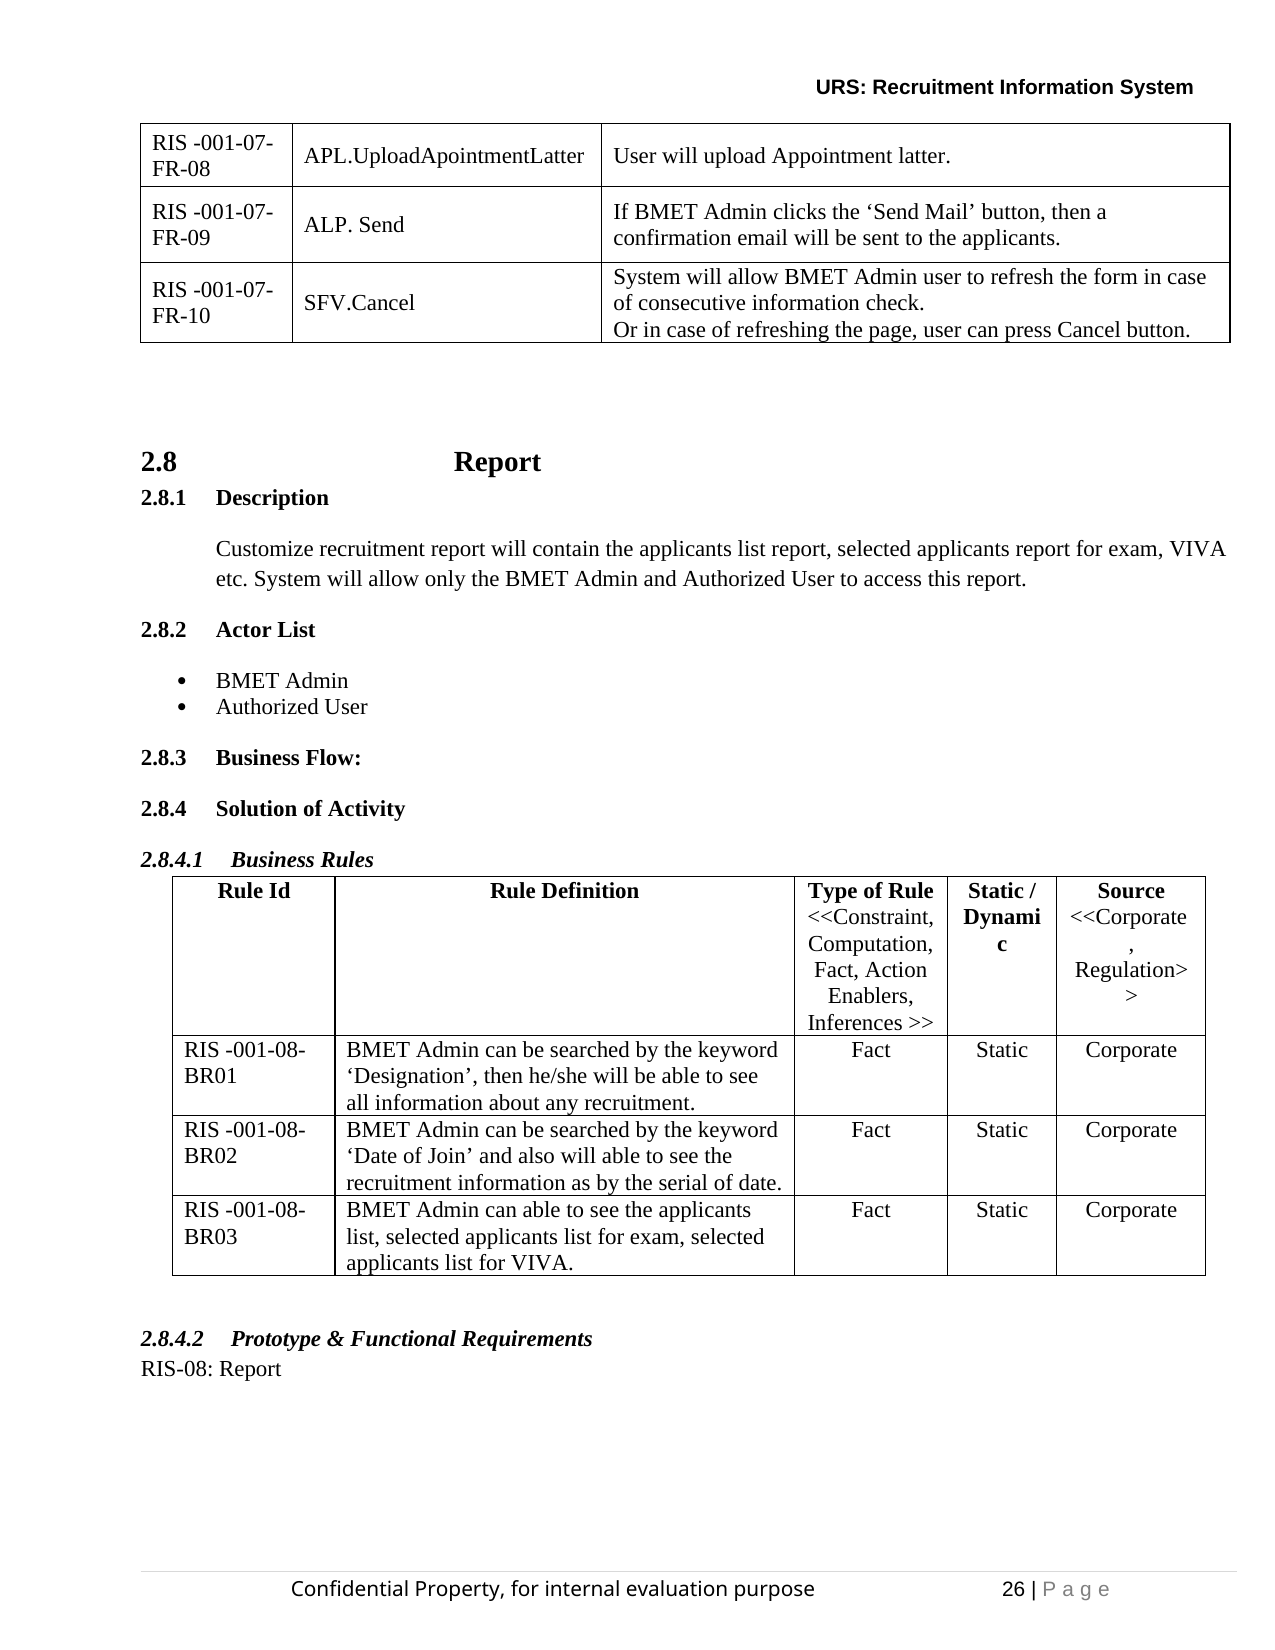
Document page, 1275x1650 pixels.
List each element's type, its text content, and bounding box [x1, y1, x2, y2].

list Authorized User [178, 693, 1237, 720]
table_cell Corporate [1057, 1116, 1205, 1195]
table_cell System will allow BMET Admin user to refresh the form in case of consecutive information check. Or in case of refreshing the page, user can press Cancel button. [602, 263, 1229, 342]
text Customize recruitment report will contain the applicants list report, selected applicants report for exam, VIVA etc. System will allow only the BMET Admin and Authorized User to access this report. [216, 535, 1237, 591]
table_header Rule Id [173, 877, 334, 1035]
table_cell RIS -001-07-FR-09 [141, 187, 292, 262]
table_cell Corporate [1057, 1196, 1205, 1275]
subtitle Description [141, 484, 1237, 510]
table_cell Static [948, 1116, 1056, 1195]
table_cell BMET Admin can able to see the applicants list, selected applicants list for exam, selected applicants list for VIVA. [336, 1196, 794, 1275]
table_cell ALP. Send [293, 187, 601, 262]
subtitle Prototype & Functional Requirements [141, 1325, 1237, 1351]
table_cell RIS -001-08-BR03 [173, 1196, 334, 1275]
table_header Static / Dynamic [948, 877, 1056, 1035]
subtitle Actor List [141, 616, 1237, 642]
table_header Source <<Corporate , Regulation>> [1057, 877, 1205, 1035]
table_cell Fact [795, 1116, 947, 1195]
table_cell RIS -001-07-FR-10 [141, 263, 292, 342]
table_cell RIS -001-08-BR01 [173, 1036, 334, 1115]
table_cell BMET Admin can be searched by the keyword ‘Designation’, then he/she will be able to see all information about any recruitment. [336, 1036, 794, 1115]
table_cell RIS -001-08-BR02 [173, 1116, 334, 1195]
table_cell If BMET Admin clicks the ‘Send Mail’ button, then a confirmation email will be sent to the applicants. [602, 187, 1229, 262]
table_cell SFV.Cancel [293, 263, 601, 342]
subtitle Business Flow: [141, 744, 1237, 770]
table_cell Fact [795, 1196, 947, 1275]
table_cell APL.UploadApointmentLatter [293, 124, 601, 186]
list BMET Admin [178, 667, 1237, 693]
table_cell Corporate [1057, 1036, 1205, 1115]
table_cell BMET Admin can be searched by the keyword ‘Date of Join’ and also will able to see the recruitment information as by the serial of date. [336, 1116, 794, 1195]
text RIS-08: Report [141, 1355, 1237, 1381]
table_cell RIS -001-07-FR-08 [141, 124, 292, 186]
table_cell Static [948, 1196, 1056, 1275]
table_cell Static [948, 1036, 1056, 1115]
table_header Rule Definition [336, 877, 794, 1035]
table_cell Fact [795, 1036, 947, 1115]
table_header Type of Rule <<Constraint, Computation, Fact, Action Enablers, Inferences >> [795, 877, 947, 1035]
table_cell User will upload Appointment latter. [602, 124, 1229, 186]
subtitle Report [141, 444, 1237, 477]
subtitle Business Rules [141, 846, 1237, 872]
subtitle Solution of Activity [141, 795, 1237, 821]
